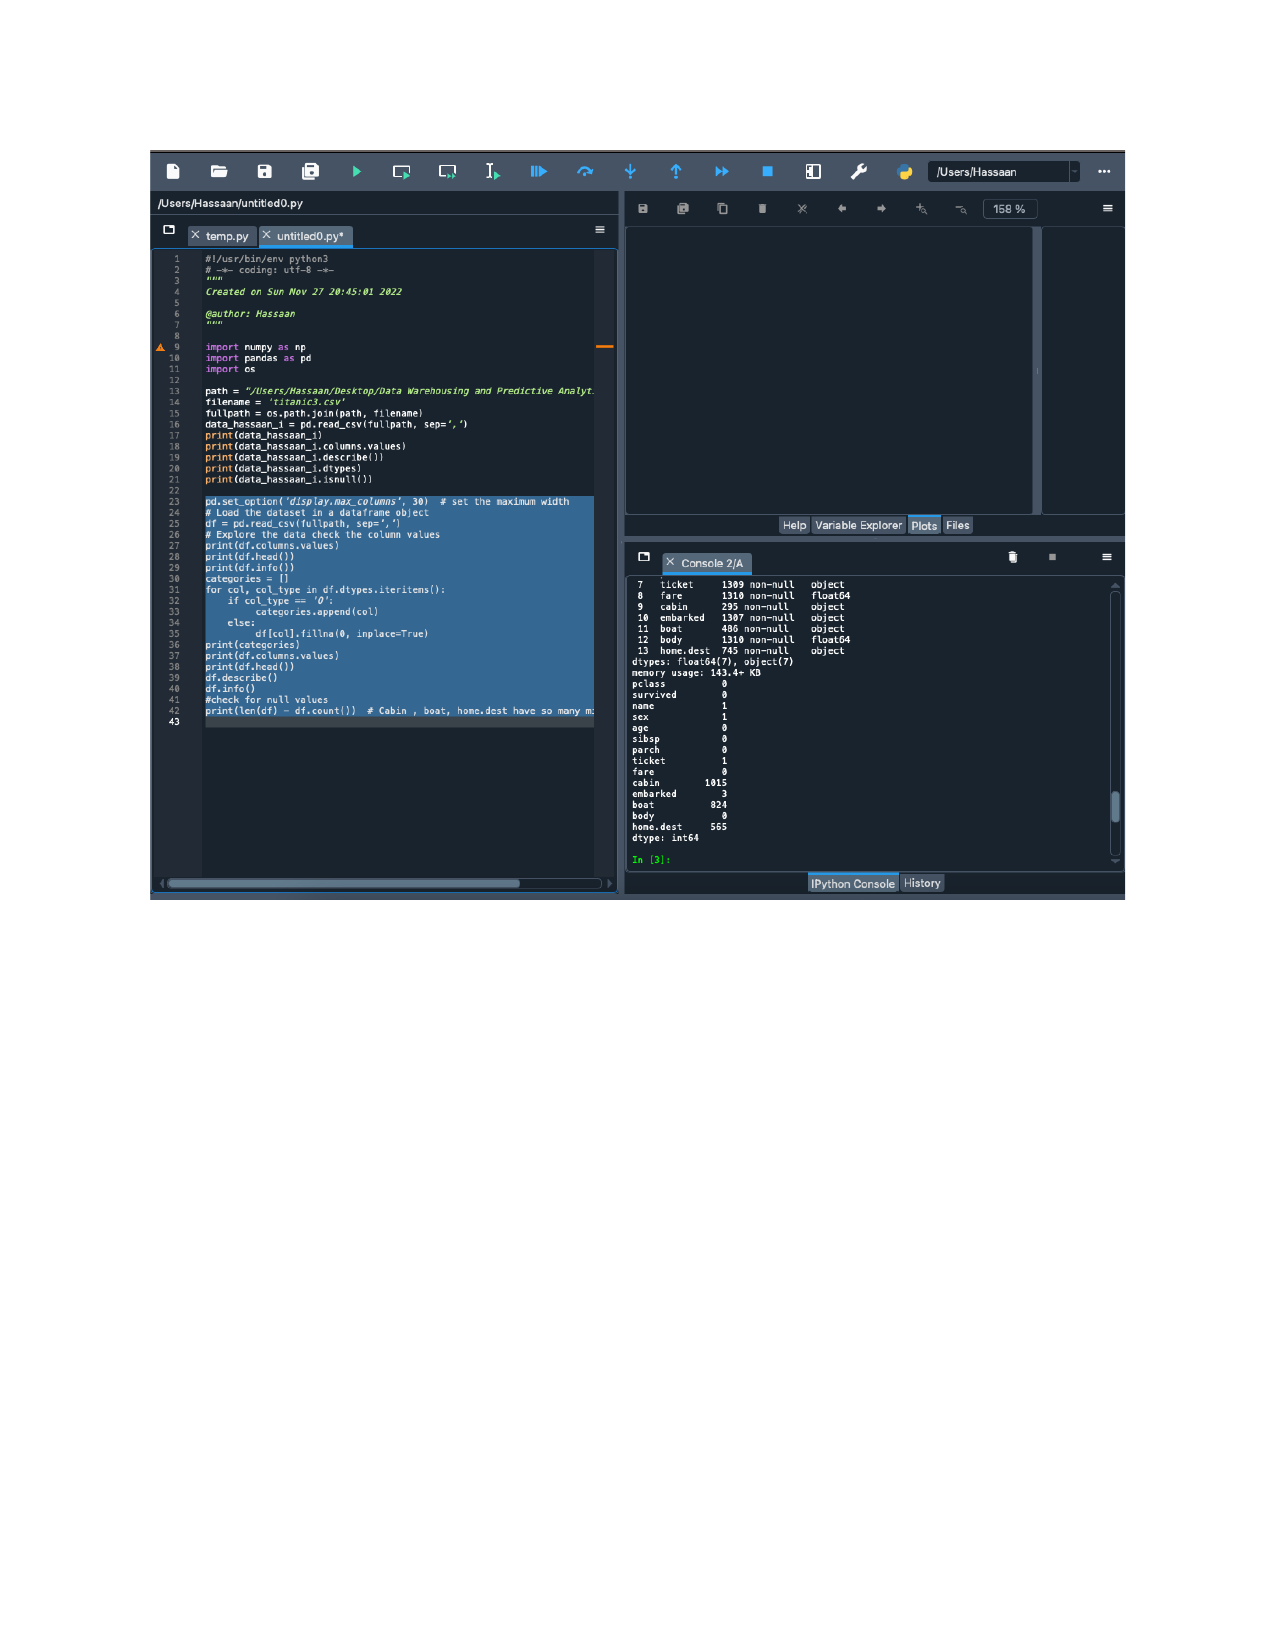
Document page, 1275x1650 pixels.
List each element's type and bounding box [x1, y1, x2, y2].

picture [150, 150, 1125, 900]
